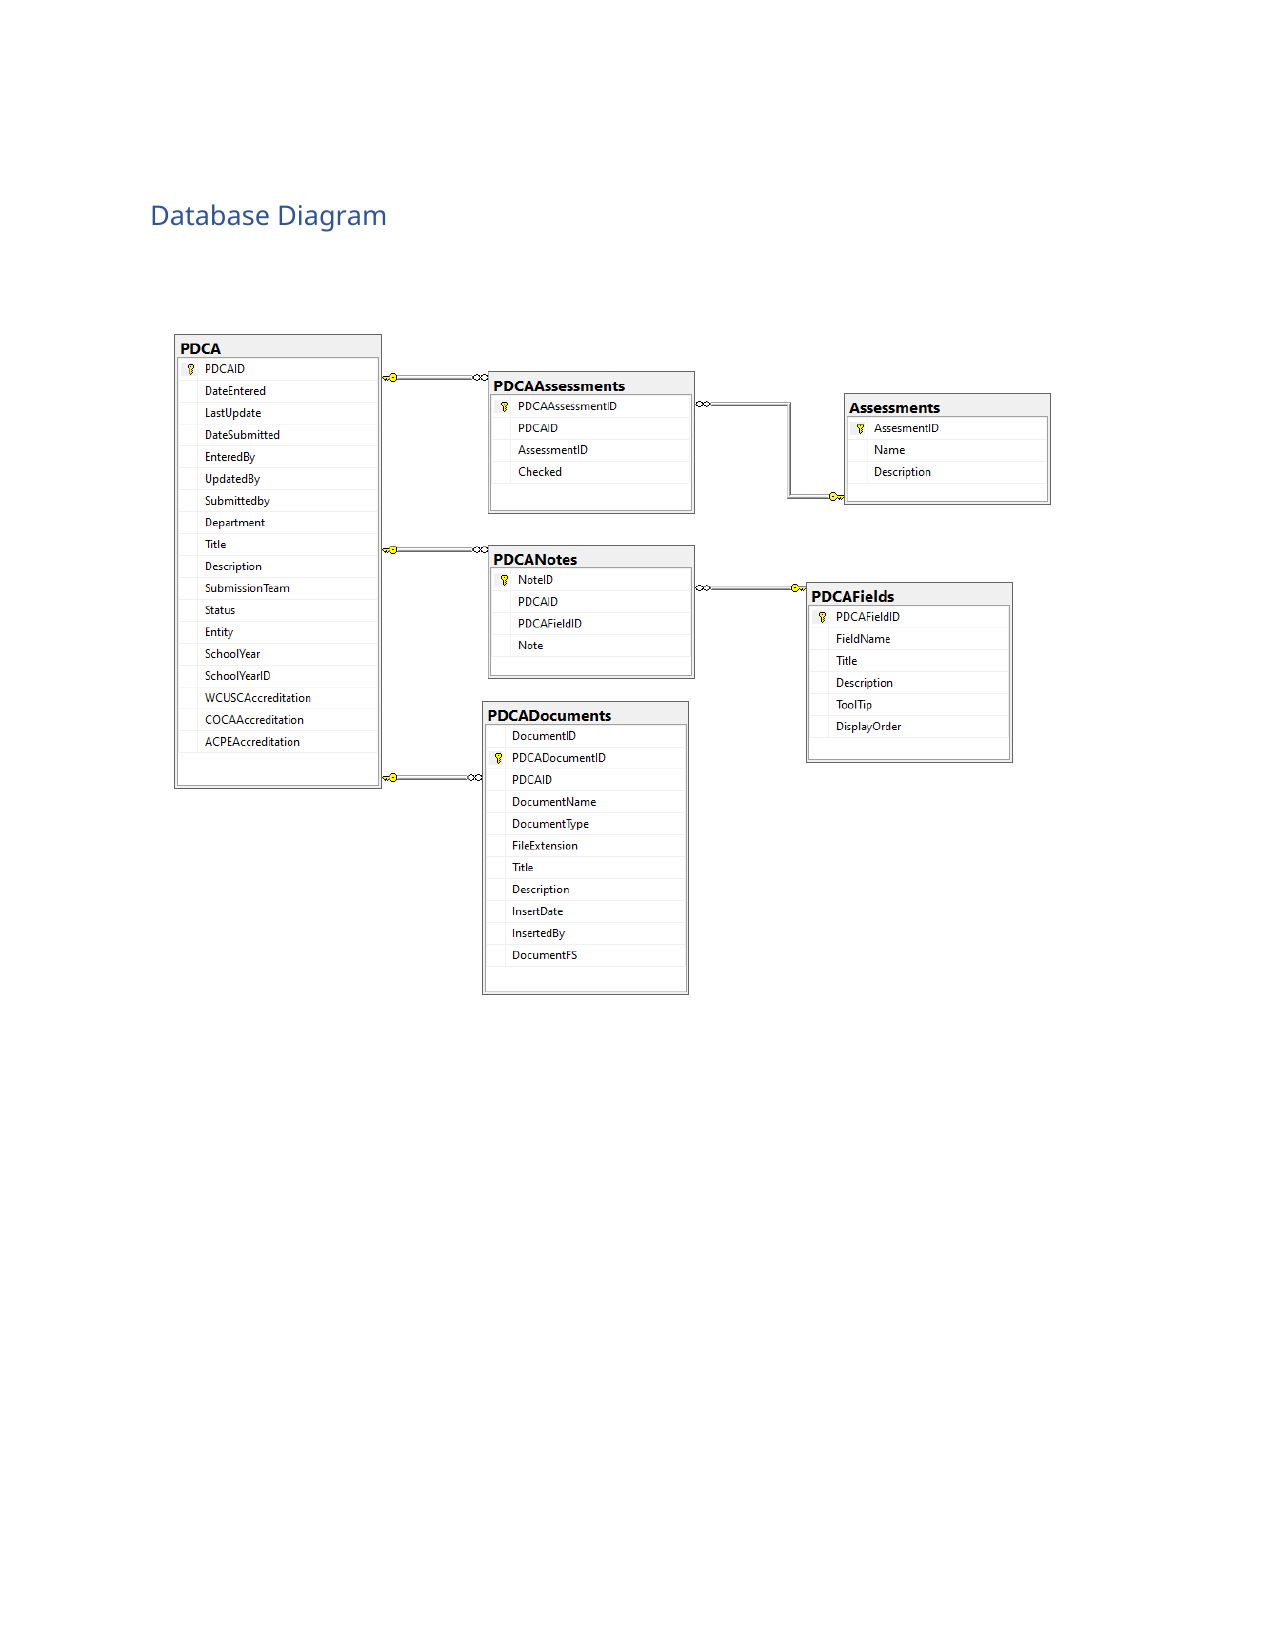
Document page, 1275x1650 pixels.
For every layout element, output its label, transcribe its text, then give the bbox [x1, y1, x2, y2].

subtitle Database Diagram [150, 197, 1125, 234]
picture [150, 283, 1125, 1032]
